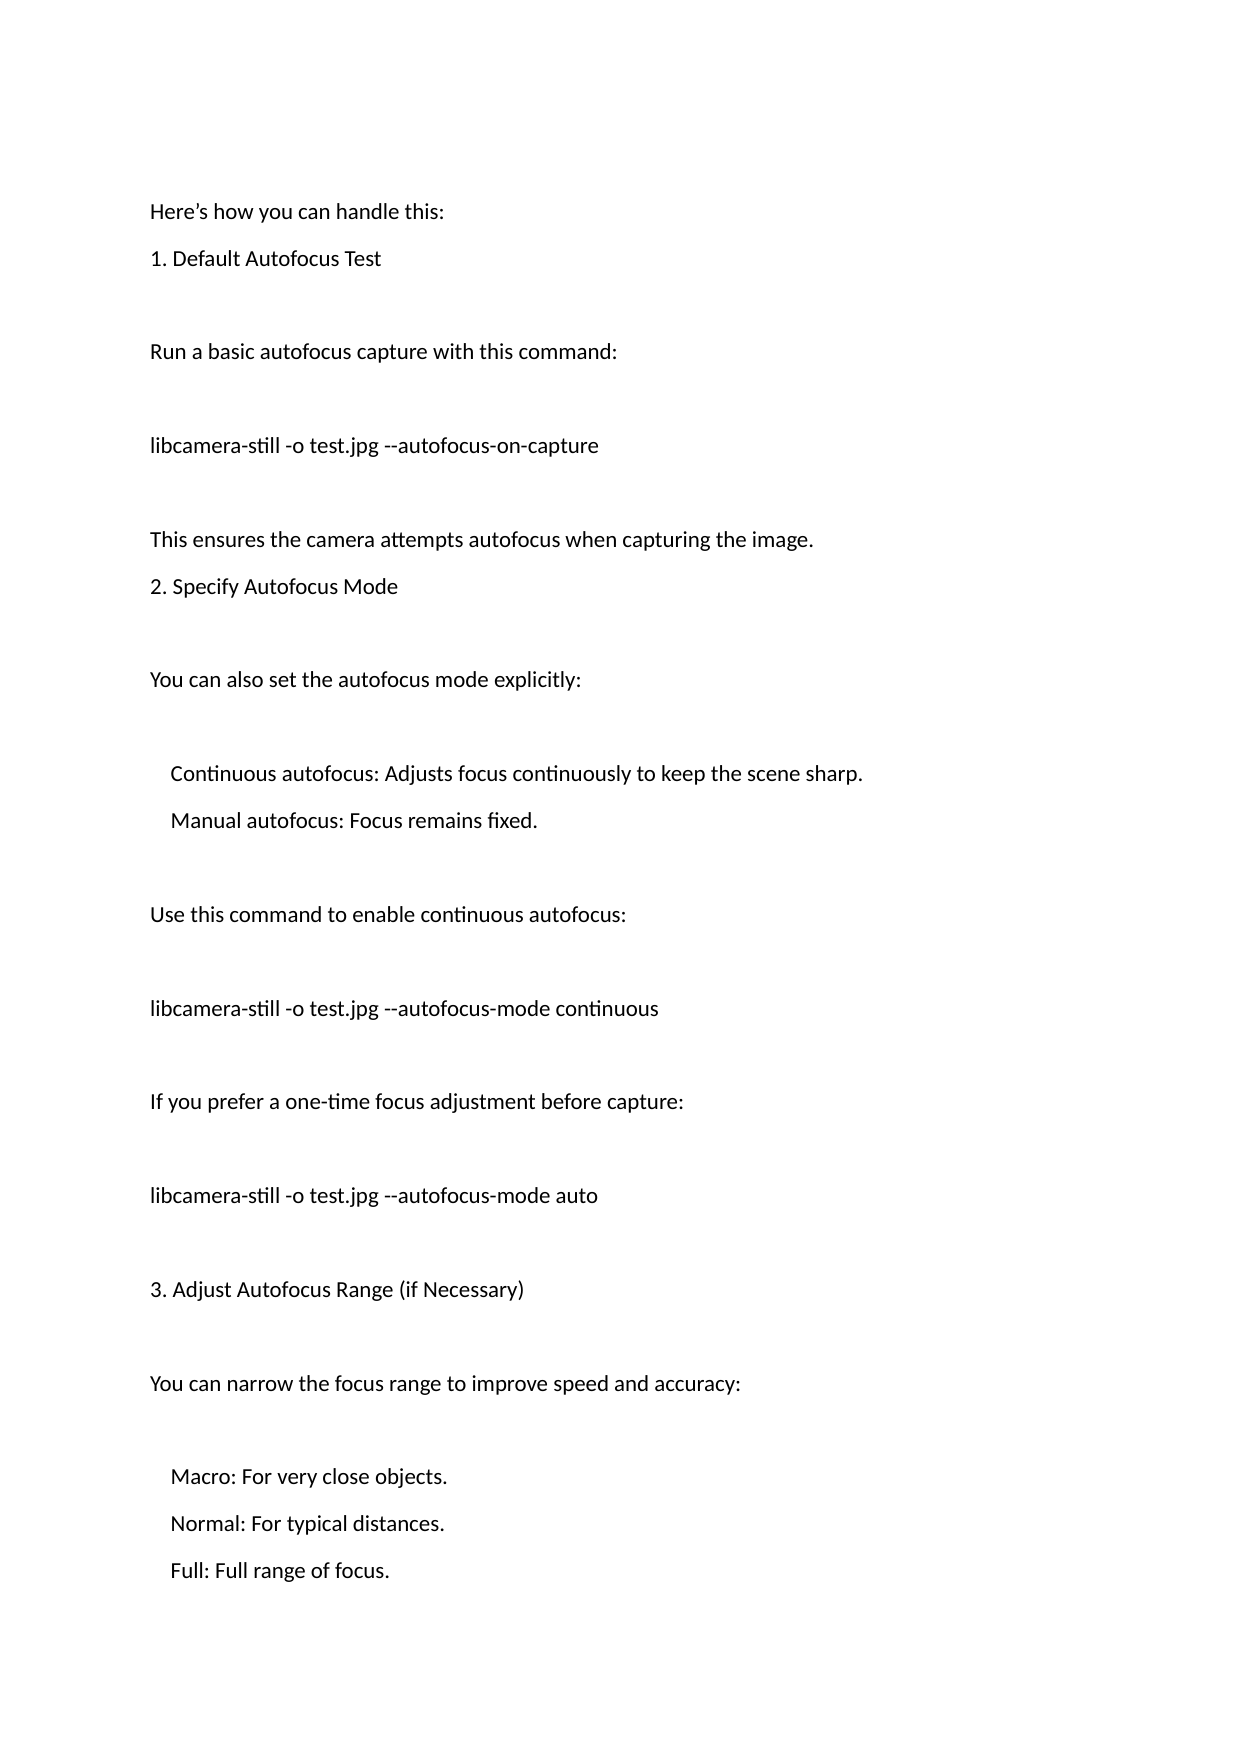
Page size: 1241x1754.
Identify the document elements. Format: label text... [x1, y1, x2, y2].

text 3. Adjust Autofocus Range (if Necessary) [150, 1275, 1090, 1303]
text 2. Specify Autofocus Mode [150, 572, 1090, 600]
text Normal: For typical distances. [150, 1509, 1090, 1537]
text Run a basic autofocus capture with this command: [150, 337, 1090, 366]
text Continuous autofocus: Adjusts focus continuously to keep the scene sharp. [150, 759, 1090, 787]
text Macro: For very close objects. [150, 1462, 1090, 1491]
text 1. Default Autofocus Test [150, 244, 1090, 272]
text You can narrow the focus range to improve speed and accuracy: [150, 1369, 1090, 1397]
text libcamera-still -o test.jpg --autofocus-mode continuous [150, 994, 1090, 1022]
text You can also set the autofocus mode explicitly: [150, 666, 1090, 694]
text Full: Full range of focus. [150, 1556, 1090, 1584]
text libcamera-still -o test.jpg --autofocus-mode auto [150, 1181, 1090, 1209]
text This ensures the camera attempts autofocus when capturing the image. [150, 525, 1090, 553]
text Use this command to enable continuous autofocus: [150, 900, 1090, 928]
text Here’s how you can handle this: [150, 197, 1090, 225]
text Manual autofocus: Focus remains fixed. [150, 806, 1090, 834]
text If you prefer a one-time focus adjustment before capture: [150, 1087, 1090, 1116]
text libcamera-still -o test.jpg --autofocus-on-capture [150, 431, 1090, 459]
